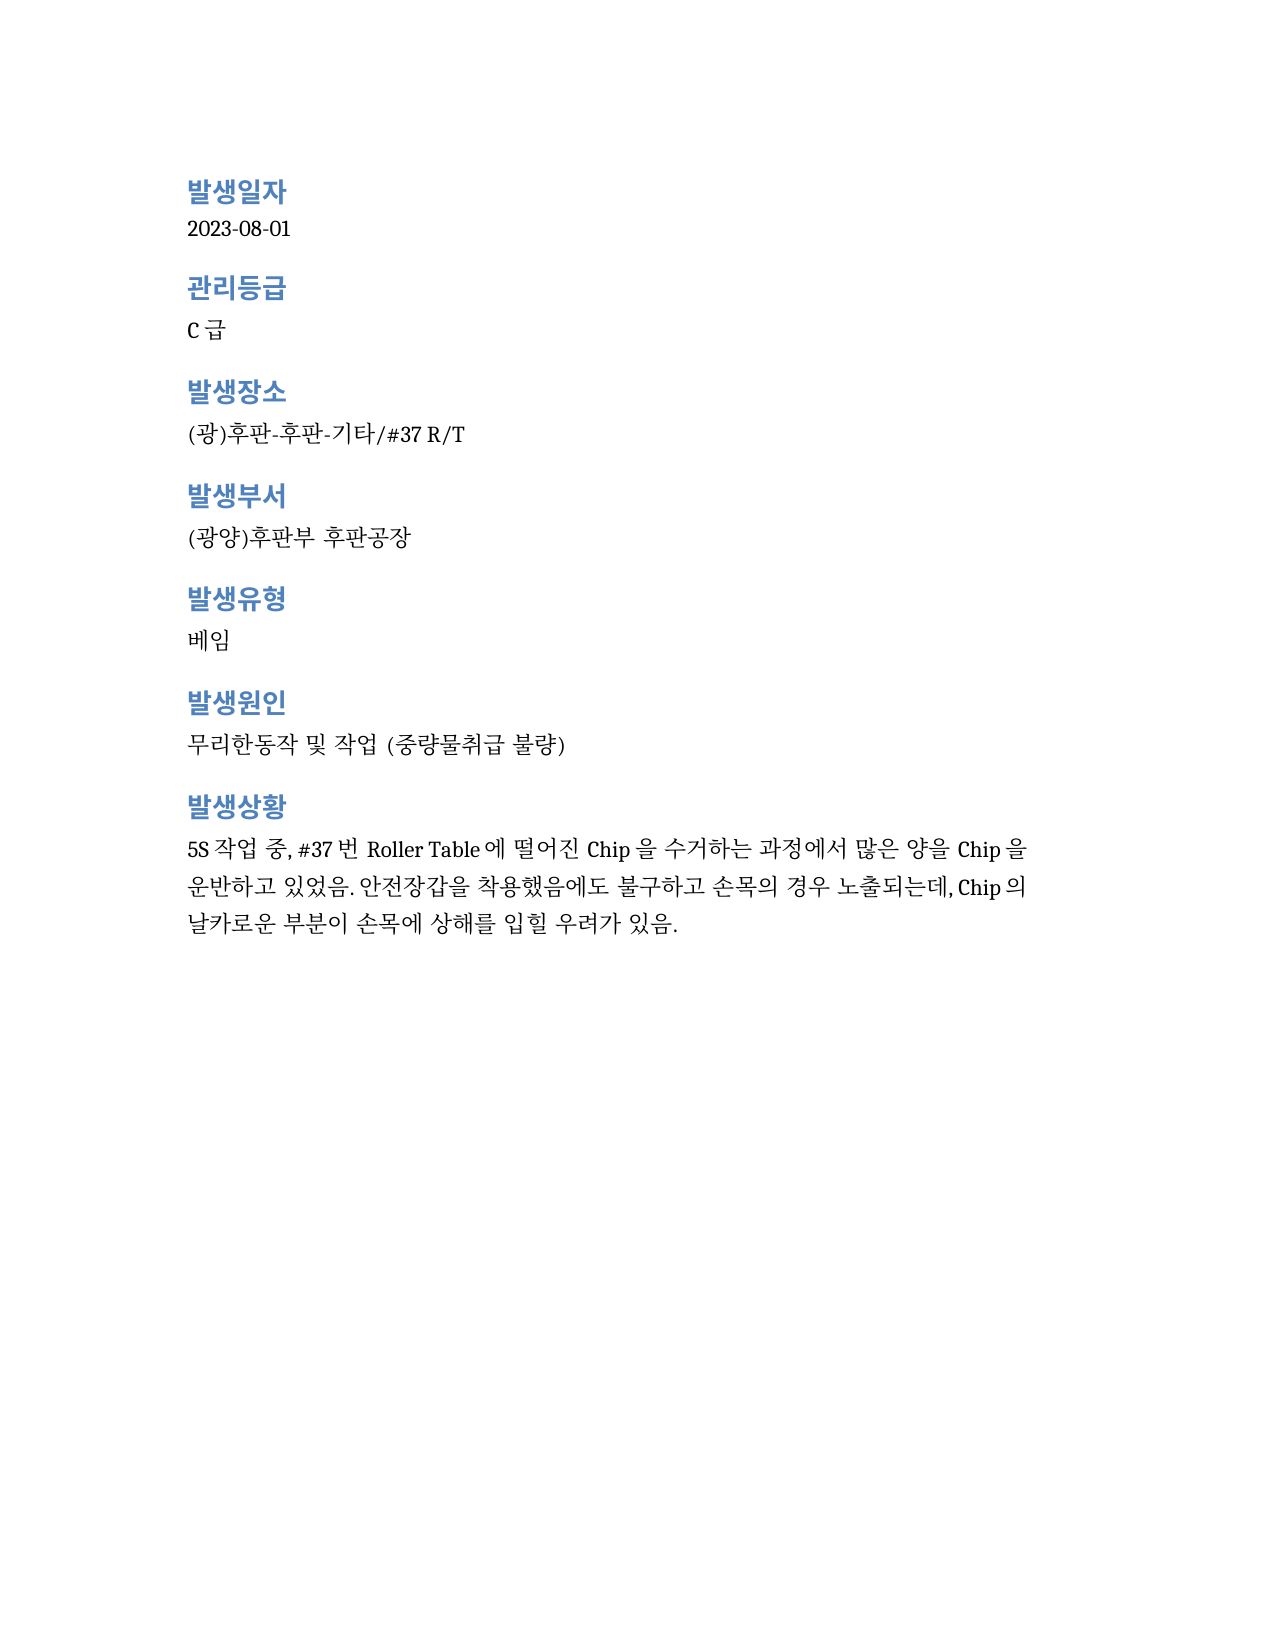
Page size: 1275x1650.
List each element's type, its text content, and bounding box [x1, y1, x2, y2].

text 5S 작업 중, #37번 Roller Table에 떨어진 Chip을 수거하는 과정에서 많은 양을 Chip을 운반하고 있었음. 안전장갑을 착용했음에도 불구하고 손목의 경우 노출되는데, Chip의 날카로운 부분이 손목에 상해를 입힐 우려가 있음. [187, 831, 1087, 939]
text 2023-08-01 [187, 216, 1087, 242]
text (광양)후판부 후판공장 [187, 519, 1087, 552]
text C급 [187, 312, 1087, 345]
subtitle 발생원인 [187, 682, 1087, 721]
subtitle 발생유형 [187, 578, 1087, 617]
subtitle 발생장소 [187, 371, 1087, 410]
subtitle 발생상황 [187, 786, 1087, 825]
text 무리한동작 및 작업 (중량물취급 불량) [187, 727, 1087, 760]
text (광)후판-후판-기타/#37 R/T [187, 416, 1087, 449]
text 베임 [187, 623, 1087, 656]
subtitle 발생일자 [187, 171, 1087, 210]
subtitle 관리등급 [187, 267, 1087, 306]
subtitle 발생부서 [187, 474, 1087, 514]
